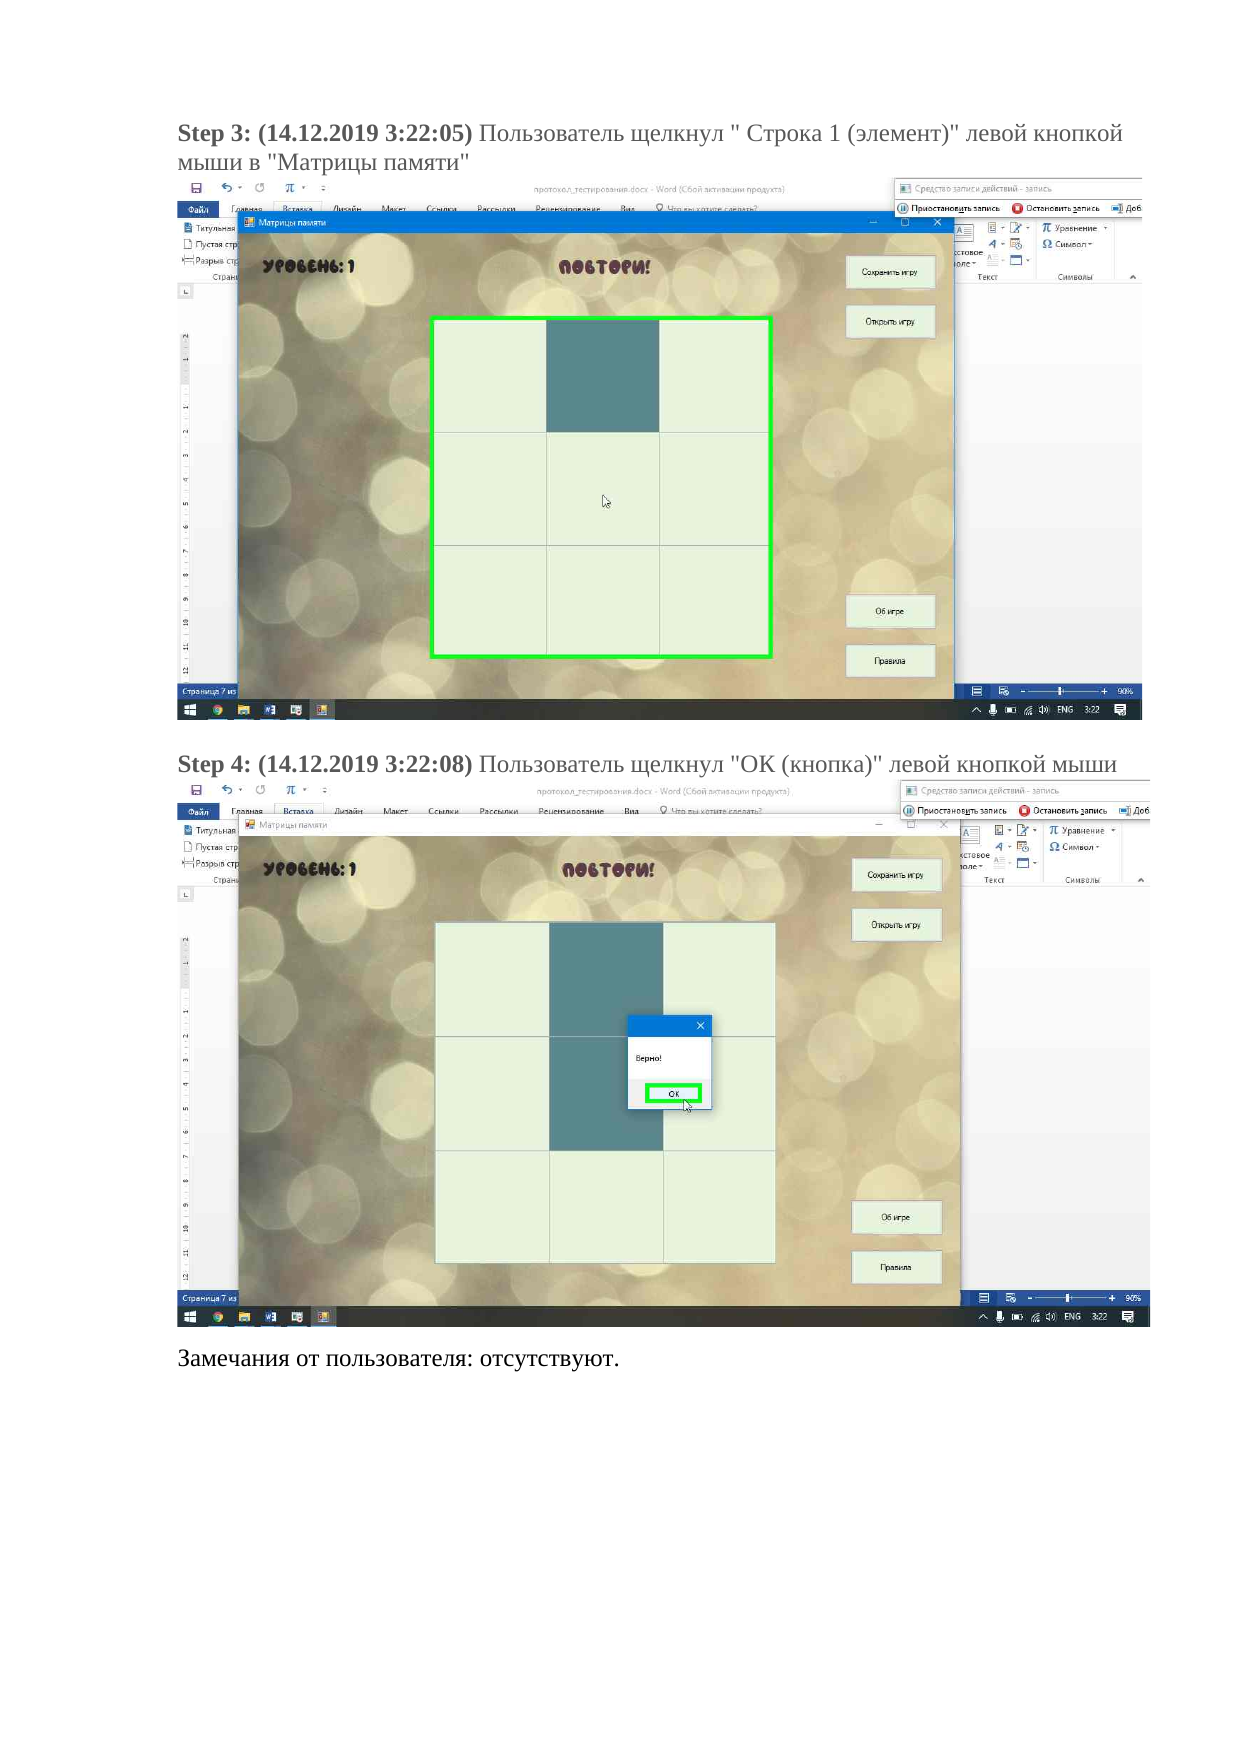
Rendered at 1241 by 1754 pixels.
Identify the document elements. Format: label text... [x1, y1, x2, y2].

text Step 4: (‎14.‎12.‎2019 3:22:08) Пользователь щелкнул "ОК (кнопка)" левой кнопкой мыши [177, 749, 1152, 778]
picture [177, 779, 1151, 1327]
picture [177, 177, 1143, 720]
text Step 3: (‎14.‎12.‎2019 3:22:05) Пользователь щелкнул " Строка 1 (элемент)" левой кнопкой мыши в "Матрицы памяти" [177, 118, 1152, 176]
text Замечания от пользователя: отсутствуют. [177, 1343, 1152, 1372]
